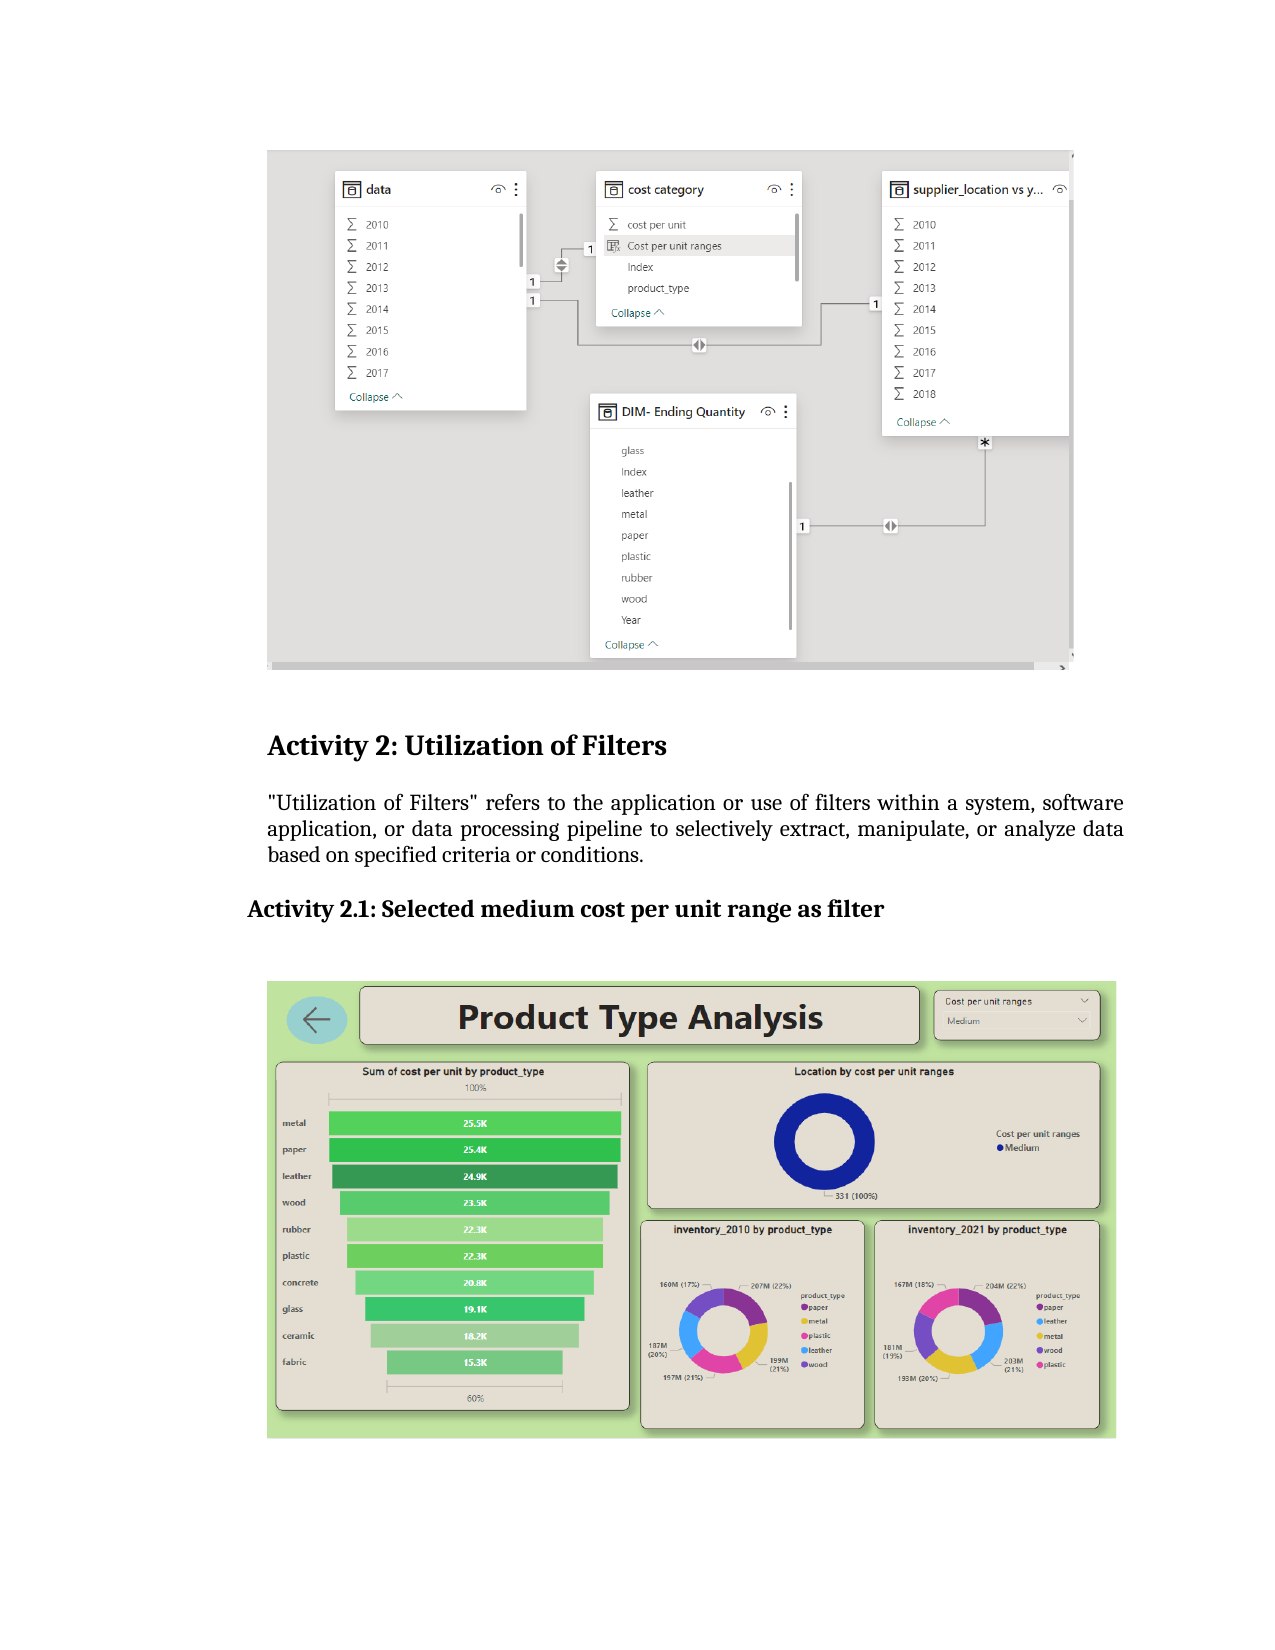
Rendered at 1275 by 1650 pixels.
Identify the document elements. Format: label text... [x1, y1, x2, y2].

text Activity 2.1: Selected medium cost per unit range as filter [192, 895, 1125, 923]
picture [267, 981, 1117, 1439]
text Activity 2: Utilization of Filters [192, 729, 1125, 763]
text "Utilization of Filters" refers to the application or use of filters within a system, software application, or data processing pipeline to selectively extract, manipulate, or analyze data based on specified criteria or conditions. [267, 789, 1125, 868]
picture [267, 150, 1074, 670]
